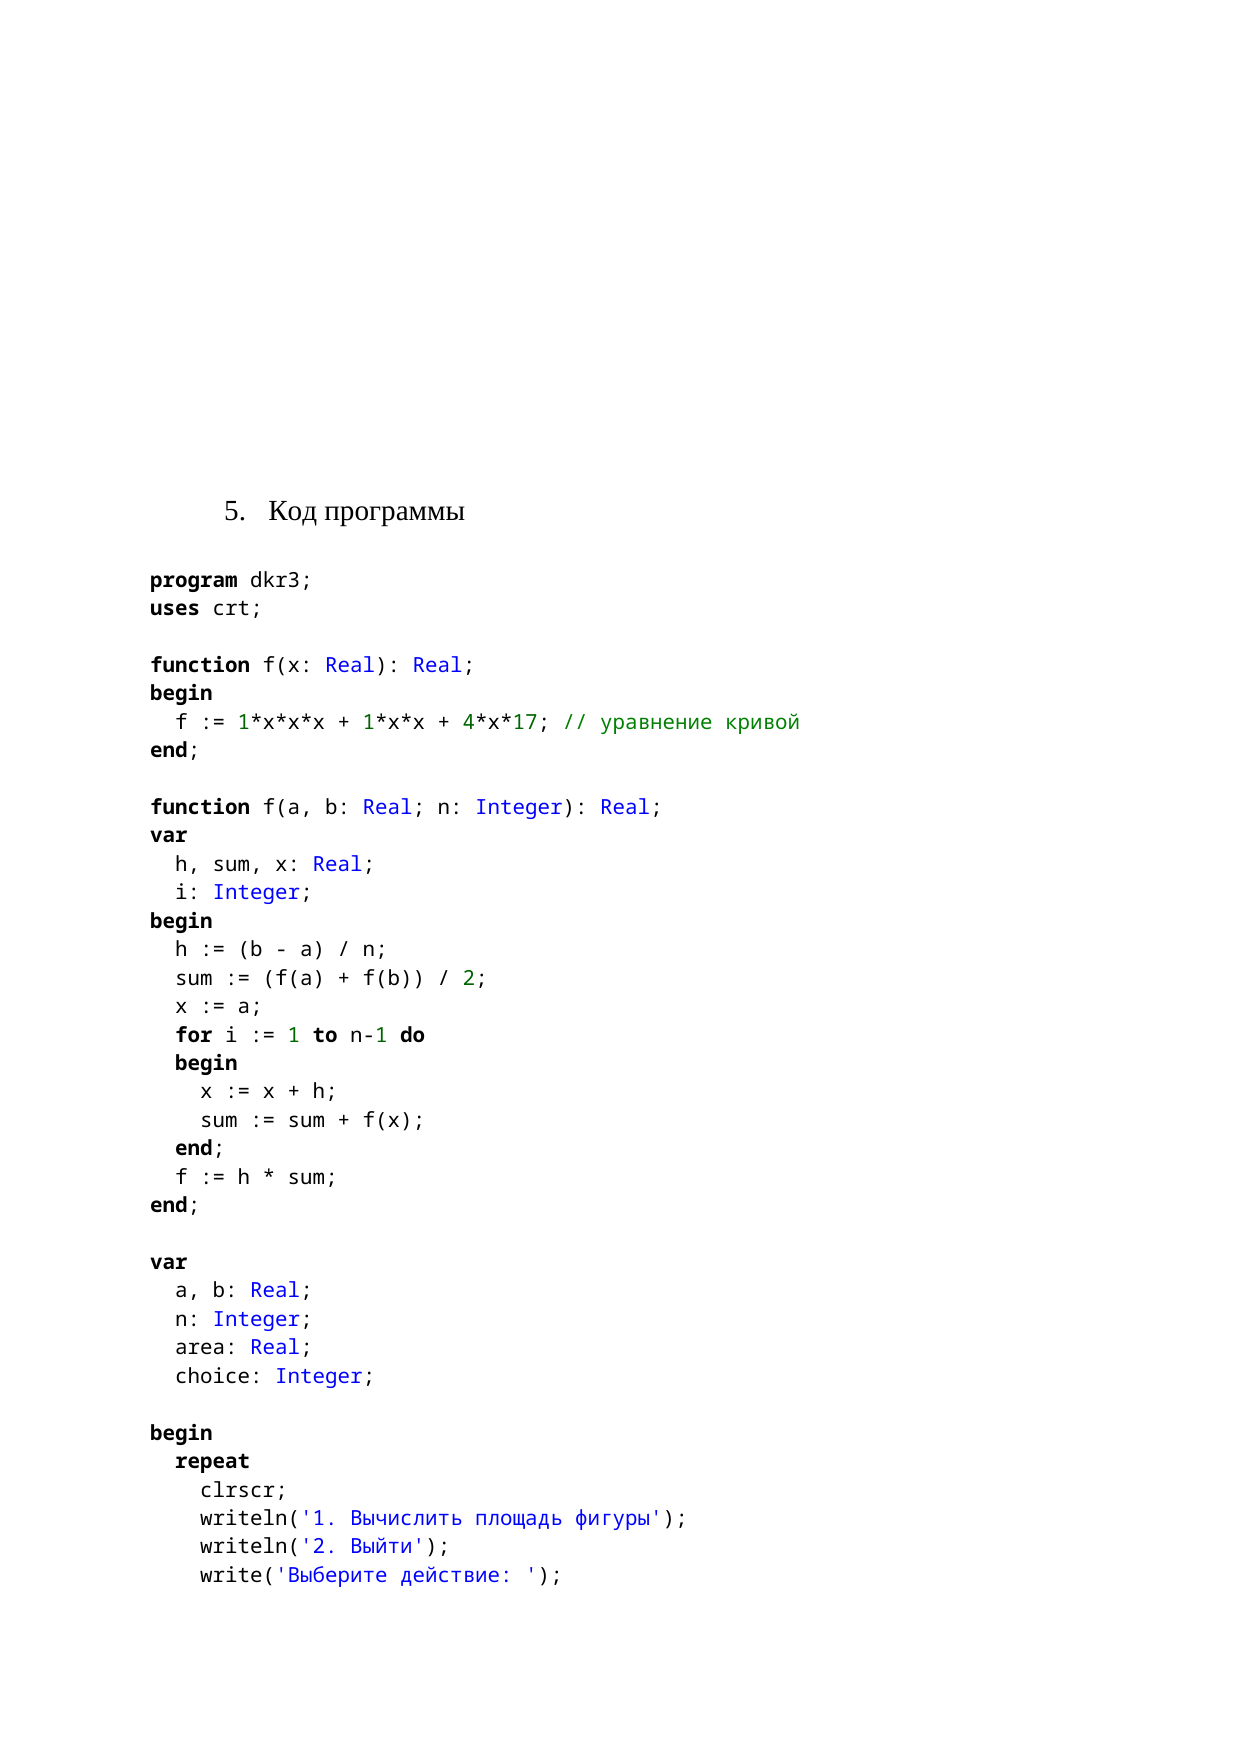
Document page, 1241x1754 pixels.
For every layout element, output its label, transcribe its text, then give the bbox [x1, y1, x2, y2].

text begin [150, 1418, 1090, 1446]
list Код программы [150, 493, 1090, 527]
text end; [150, 735, 1090, 764]
text begin [150, 678, 1090, 707]
text f := 1*x*x*x + 1*x*x + 4*x*17; // уравнение кривой [150, 707, 1090, 735]
text sum := sum + f(x); [150, 1105, 1090, 1133]
text writeln('2. Выйти'); [150, 1532, 1090, 1560]
text end; [150, 1133, 1090, 1162]
text function f(x: Real): Real; [150, 650, 1090, 678]
text end; [150, 1190, 1090, 1219]
text f := h * sum; [150, 1162, 1090, 1190]
text sum := (f(a) + f(b)) / 2; [150, 963, 1090, 991]
text n: Integer; [150, 1304, 1090, 1332]
text a, b: Real; [150, 1276, 1090, 1304]
text var [150, 821, 1090, 849]
text x := x + h; [150, 1077, 1090, 1105]
text h := (b - a) / n; [150, 934, 1090, 963]
text x := a; [150, 991, 1090, 1020]
text program dkr3; [150, 565, 1090, 593]
text for i := 1 to n-1 do [150, 1020, 1090, 1048]
text writeln('1. Вычислить площадь фигуры'); [150, 1503, 1090, 1532]
text repeat [150, 1446, 1090, 1475]
text h, sum, x: Real; [150, 849, 1090, 877]
text begin [150, 1048, 1090, 1077]
text i: Integer; [150, 877, 1090, 906]
text choice: Integer; [150, 1361, 1090, 1389]
text area: Real; [150, 1332, 1090, 1361]
text write('Выберите действие: '); [150, 1560, 1090, 1588]
text uses crt; [150, 593, 1090, 622]
text clrscr; [150, 1475, 1090, 1503]
text begin [150, 906, 1090, 934]
text var [150, 1247, 1090, 1276]
text function f(a, b: Real; n: Integer): Real; [150, 792, 1090, 821]
